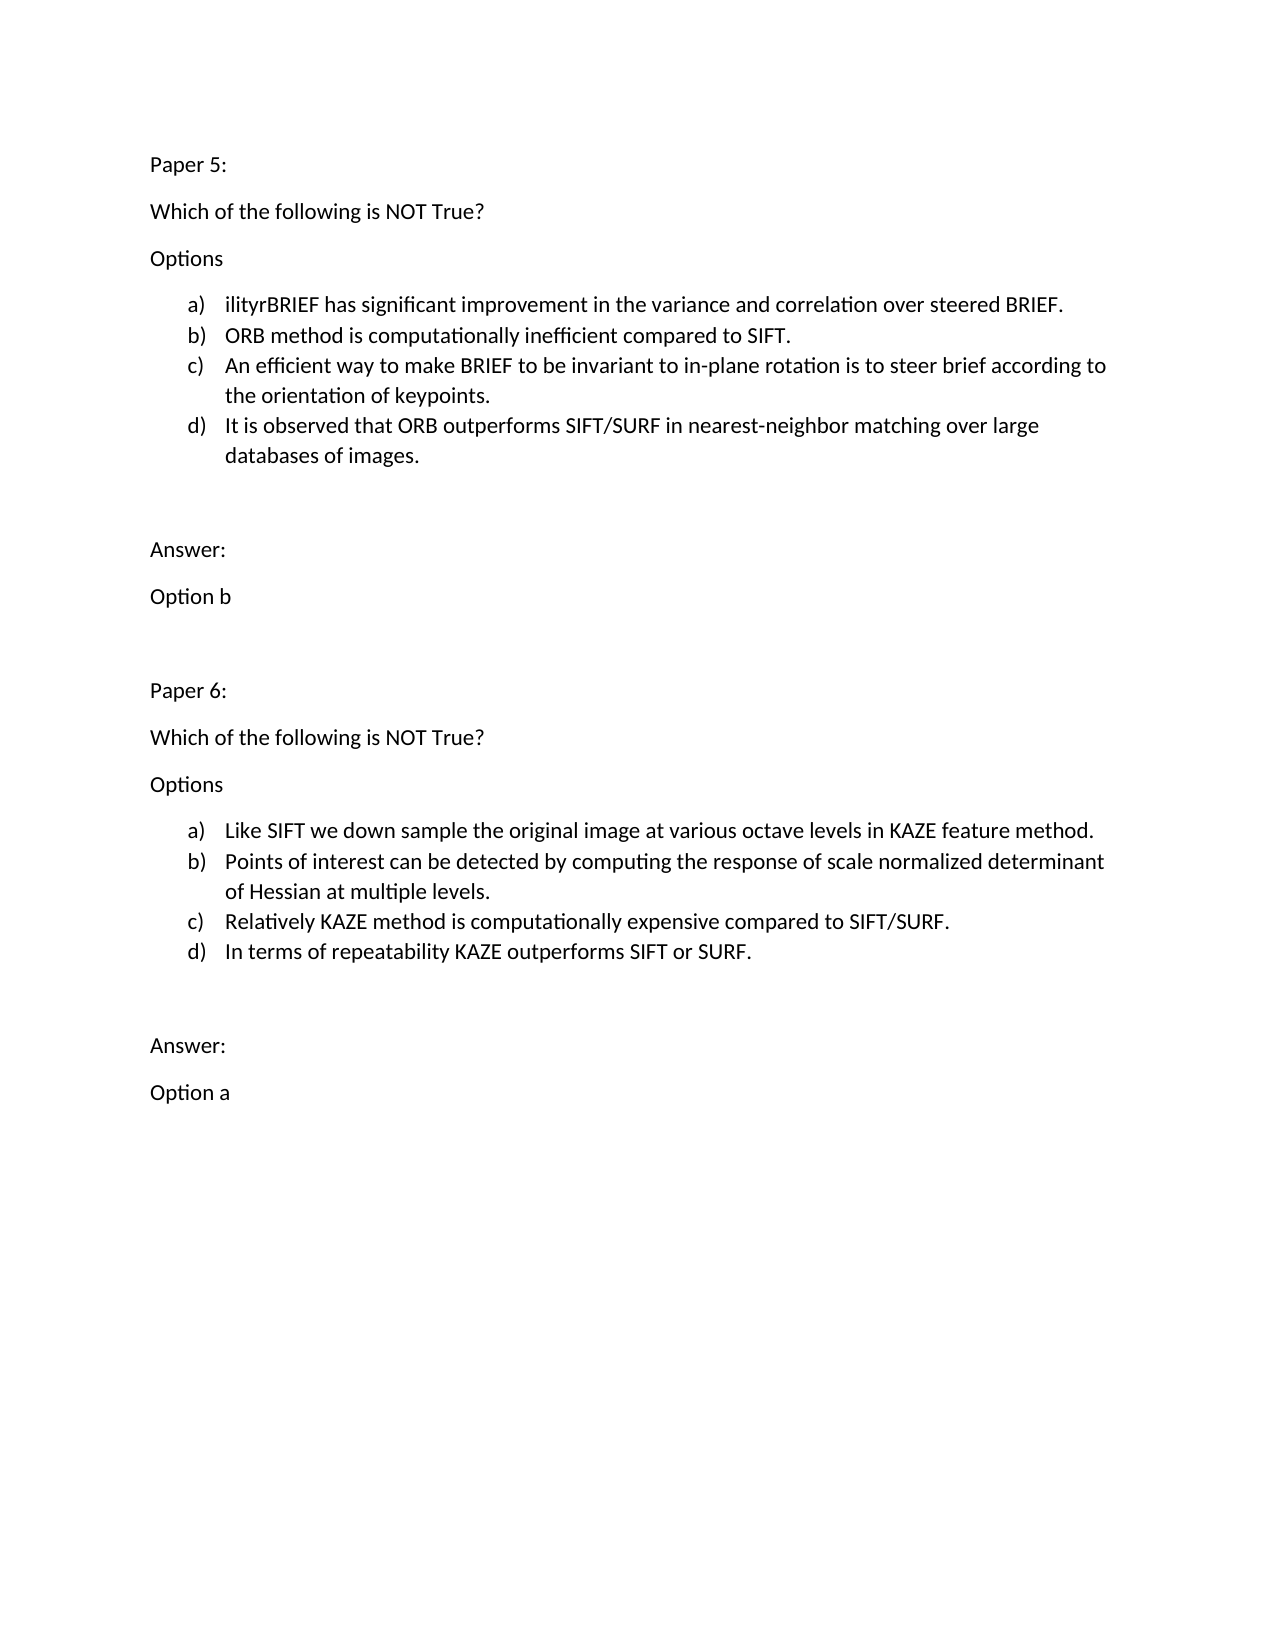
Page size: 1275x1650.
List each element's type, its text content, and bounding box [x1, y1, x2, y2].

text Which of the following is NOT True? [150, 197, 1125, 225]
text Option b [150, 582, 1125, 610]
list An efficient way to make BRIEF to be invariant to in-plane rotation is to steer brief according to the orientation of keypoints. [187, 351, 1125, 409]
list Points of interest can be detected by computing the response of scale normalized determinant of Hessian at multiple levels. [187, 847, 1125, 905]
text Paper 6: [150, 676, 1125, 704]
text Answer: [150, 535, 1125, 563]
text Which of the following is NOT True? [150, 723, 1125, 751]
text Paper 5: [150, 150, 1125, 178]
list Relatively KAZE method is computationally expensive compared to SIFT/SURF. [187, 907, 1125, 935]
text Options [150, 770, 1125, 798]
list Like SIFT we down sample the original image at various octave levels in KAZE feature method. [187, 817, 1125, 845]
list In terms of repeatability KAZE outperforms SIFT or SURF. [187, 937, 1125, 966]
text Option a [150, 1078, 1125, 1106]
list ORB method is computationally inefficient compared to SIFT. [187, 321, 1125, 349]
list ilityrBRIEF has significant improvement in the variance and correlation over steered BRIEF. [187, 291, 1125, 319]
text Options [150, 244, 1125, 272]
text Answer: [150, 1031, 1125, 1059]
list It is observed that ORB outperforms SIFT/SURF in nearest-neighbor matching over large databases of images. [187, 411, 1125, 470]
